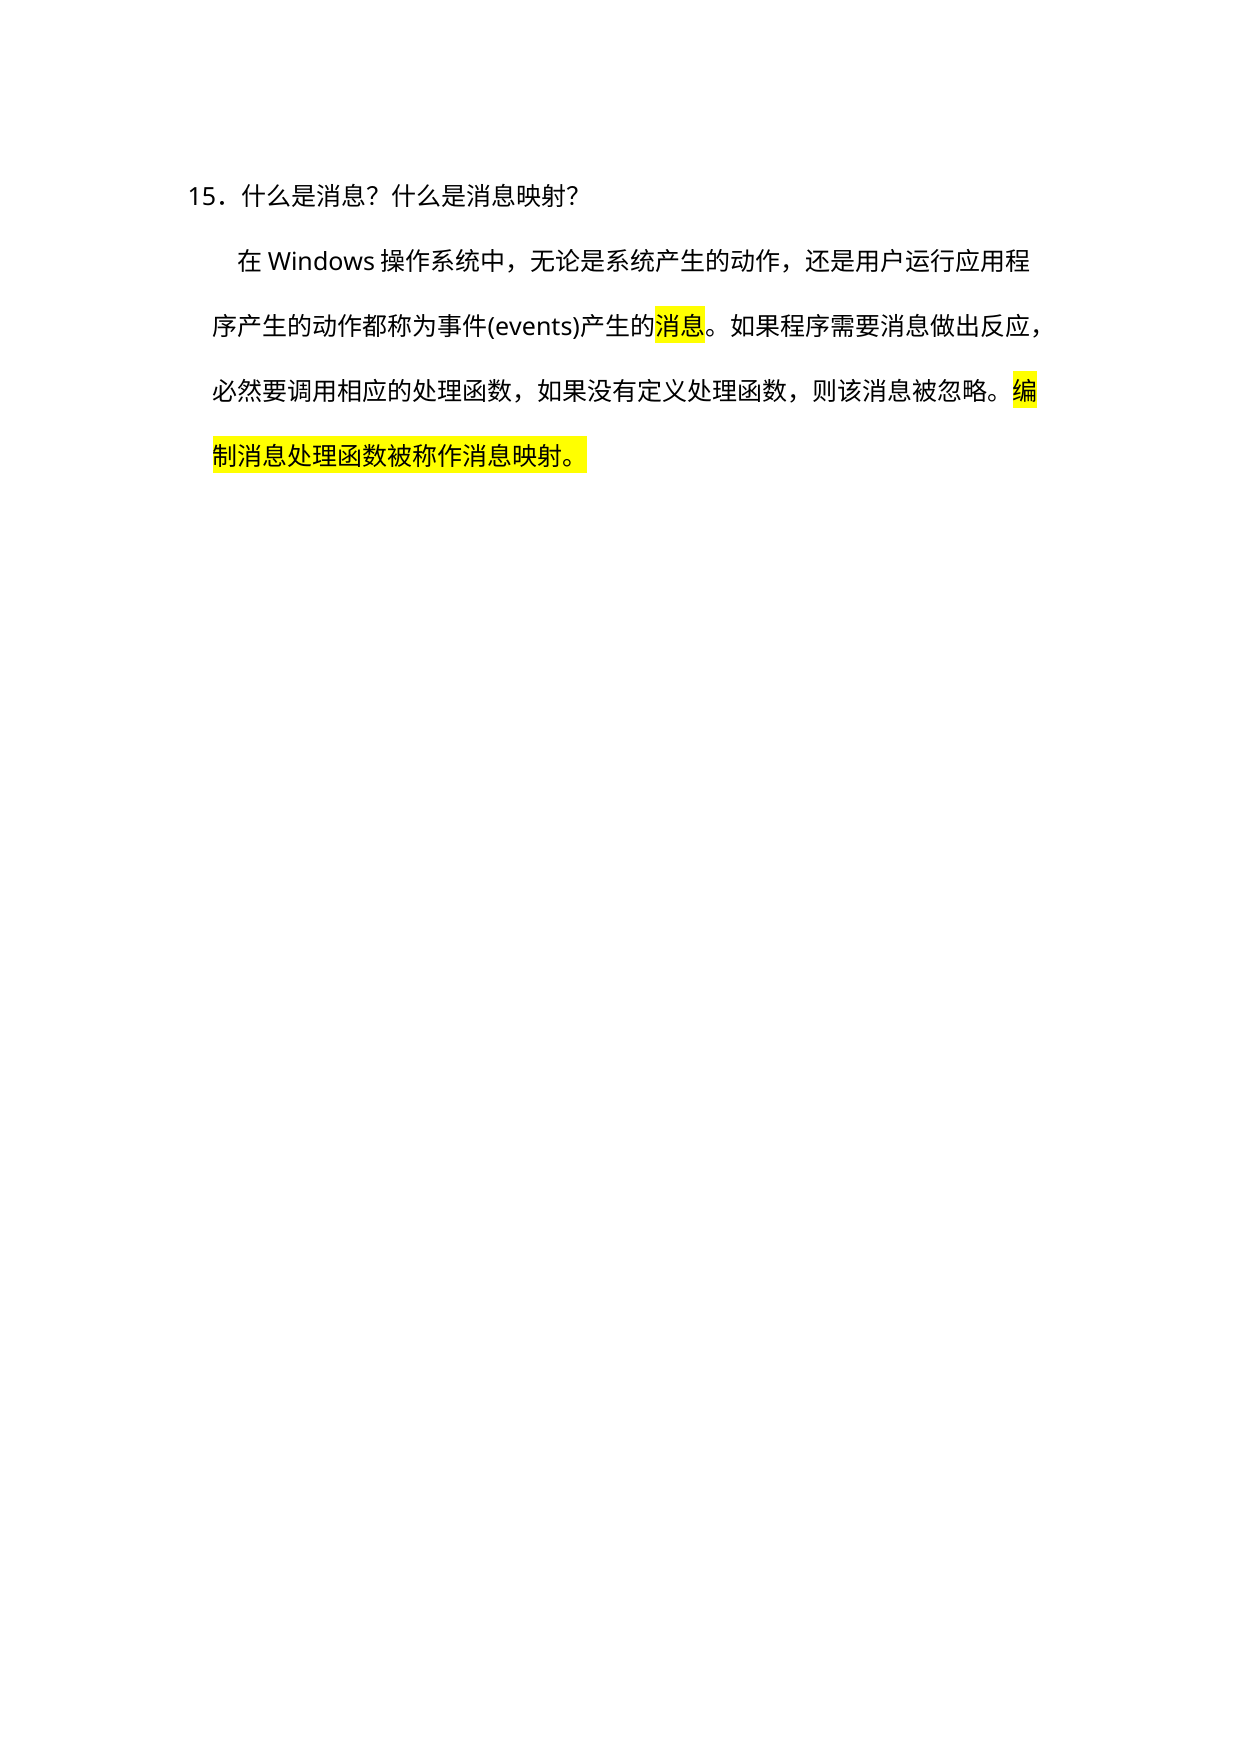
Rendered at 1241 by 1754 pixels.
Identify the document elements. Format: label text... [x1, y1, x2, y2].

text 在Windows操作系统中，无论是系统产生的动作，还是用户运行应用程序产生的动作都称为事件(events)产生的消息。如果程序需要消息做出反应，必然要调用相应的处理函数，如果没有定义处理函数，则该消息被忽略。编制消息处理函数被称作消息映射。 [212, 227, 1053, 487]
text 15．什么是消息？什么是消息映射？ [187, 162, 1053, 227]
